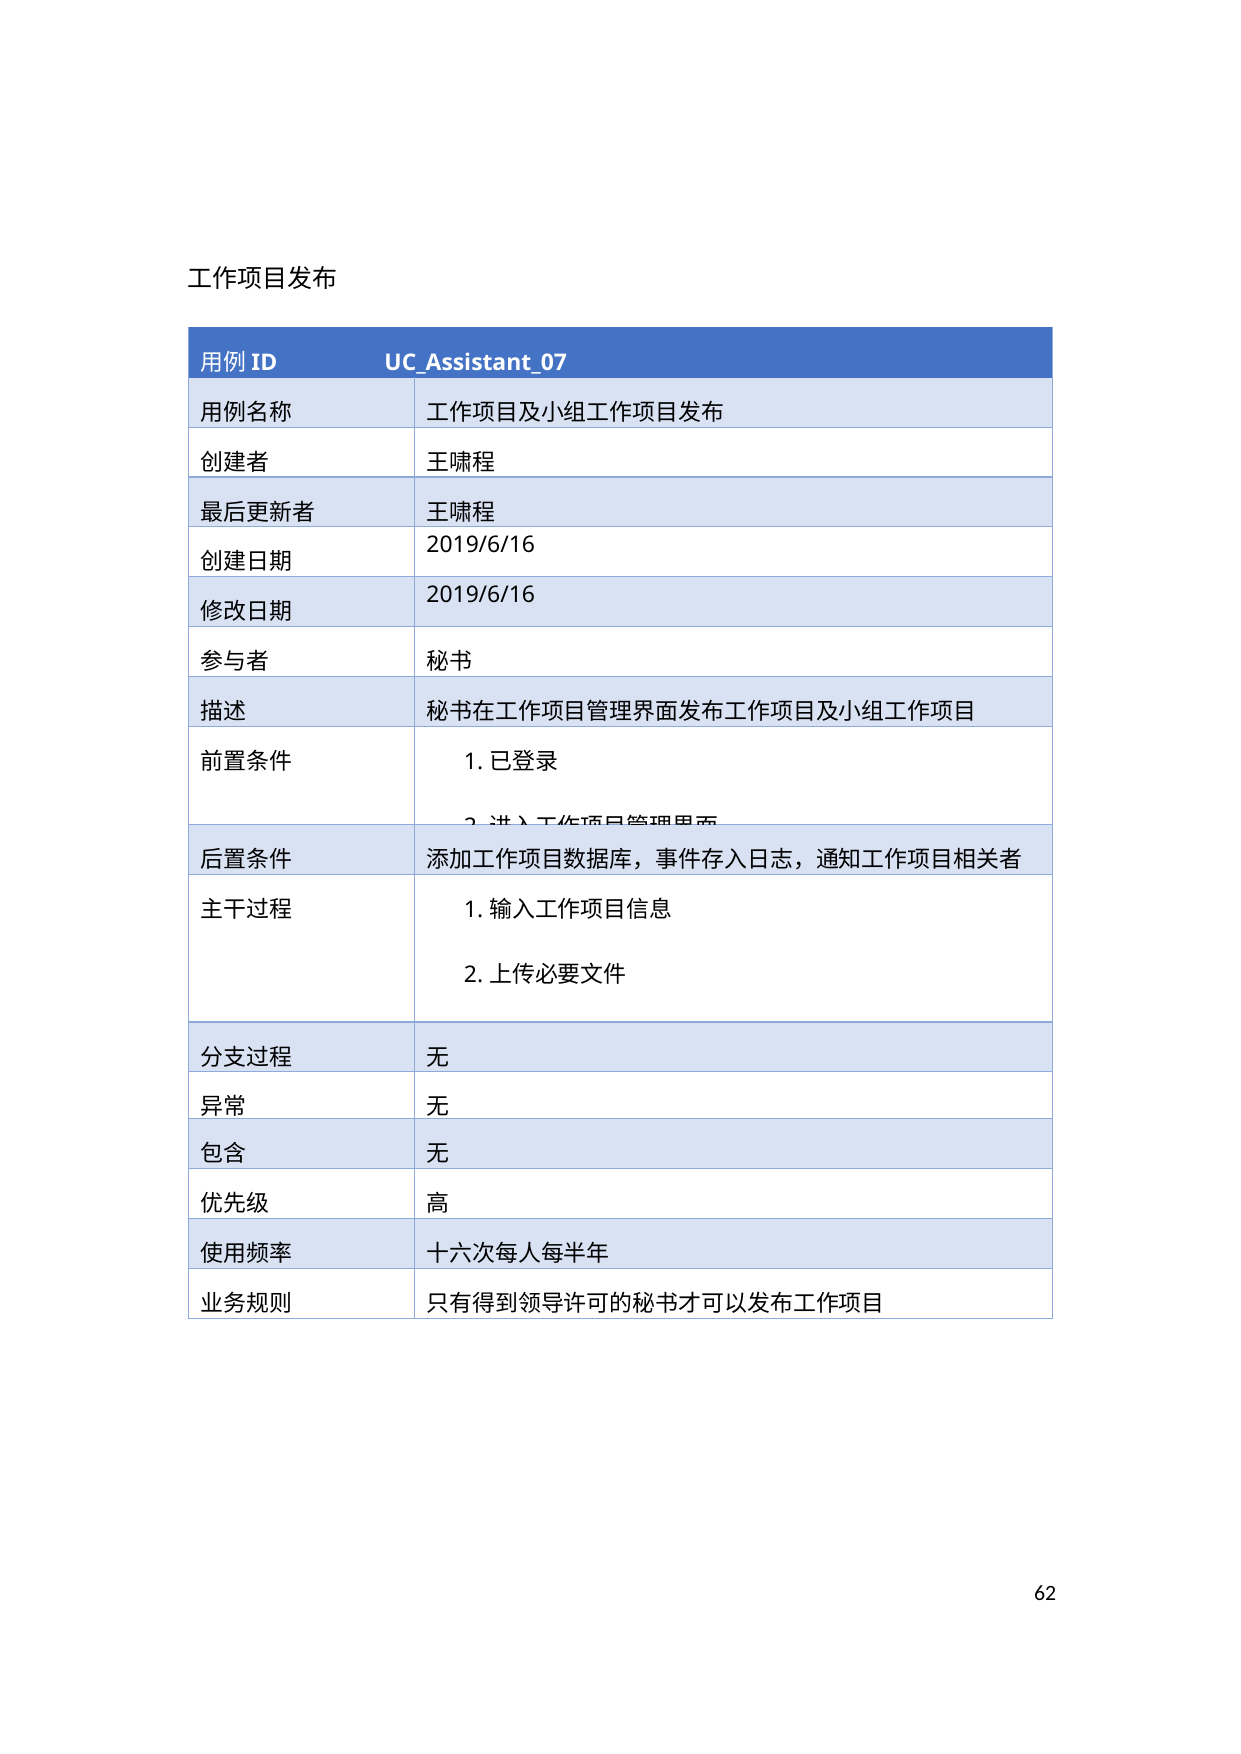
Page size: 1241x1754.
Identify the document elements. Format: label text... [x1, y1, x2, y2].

table_cell 无 [415, 1072, 1052, 1118]
table_cell 最后更新者 [189, 478, 414, 526]
table_cell 创建日期 [189, 527, 414, 576]
table_cell 王啸程 [415, 428, 1052, 476]
table_cell 业务规则 [189, 1269, 414, 1318]
table_cell 后置条件 [189, 825, 414, 874]
table_cell 优先级 [189, 1169, 414, 1218]
table_cell 前置条件 [189, 727, 414, 824]
table_cell 2019/6/16 [415, 527, 1052, 576]
table_cell 创建者 [189, 428, 414, 476]
table_cell 2019/6/16 [415, 577, 1052, 626]
table_cell 无 [415, 1119, 1052, 1168]
table_cell 1. 已登录 2. 进入工作项目管理界面 [415, 727, 1052, 824]
table_cell 参与者 [189, 627, 414, 676]
table_cell 十六次每人每半年 [415, 1219, 1052, 1268]
table_cell 只有得到领导许可的秘书才可以发布工作项目 [415, 1269, 1052, 1318]
table_cell 用例名称 [189, 378, 414, 427]
table_cell 包含 [189, 1119, 414, 1168]
table_cell 修改日期 [189, 577, 414, 626]
table_cell 异常 [189, 1072, 414, 1118]
table_cell 秘书 [415, 627, 1052, 676]
table_cell 王啸程 [415, 478, 1052, 526]
table_cell 1. 输入工作项目信息 2. 上传必要文件 3. 设置工作项目 DDL 4. 点击发布 [415, 875, 1052, 1021]
table_cell 工作项目及小组工作项目发布 [415, 378, 1052, 427]
table_cell 秘书在工作项目管理界面发布工作项目及小组工作项目 [415, 677, 1052, 726]
table_cell 分支过程 [189, 1023, 414, 1071]
text 工作项目发布 [187, 244, 1053, 309]
table_cell 无 [415, 1023, 1052, 1071]
table_cell 主干过程 [189, 875, 414, 1021]
table_cell 描述 [189, 677, 414, 726]
table_header 用例 ID UC_Assistant_07 [189, 328, 1052, 377]
table_cell 高 [415, 1169, 1052, 1218]
table_cell 添加工作项目数据库，事件存入日志，通知工作项目相关者 [415, 825, 1052, 874]
table_cell 使用频率 [189, 1219, 414, 1268]
